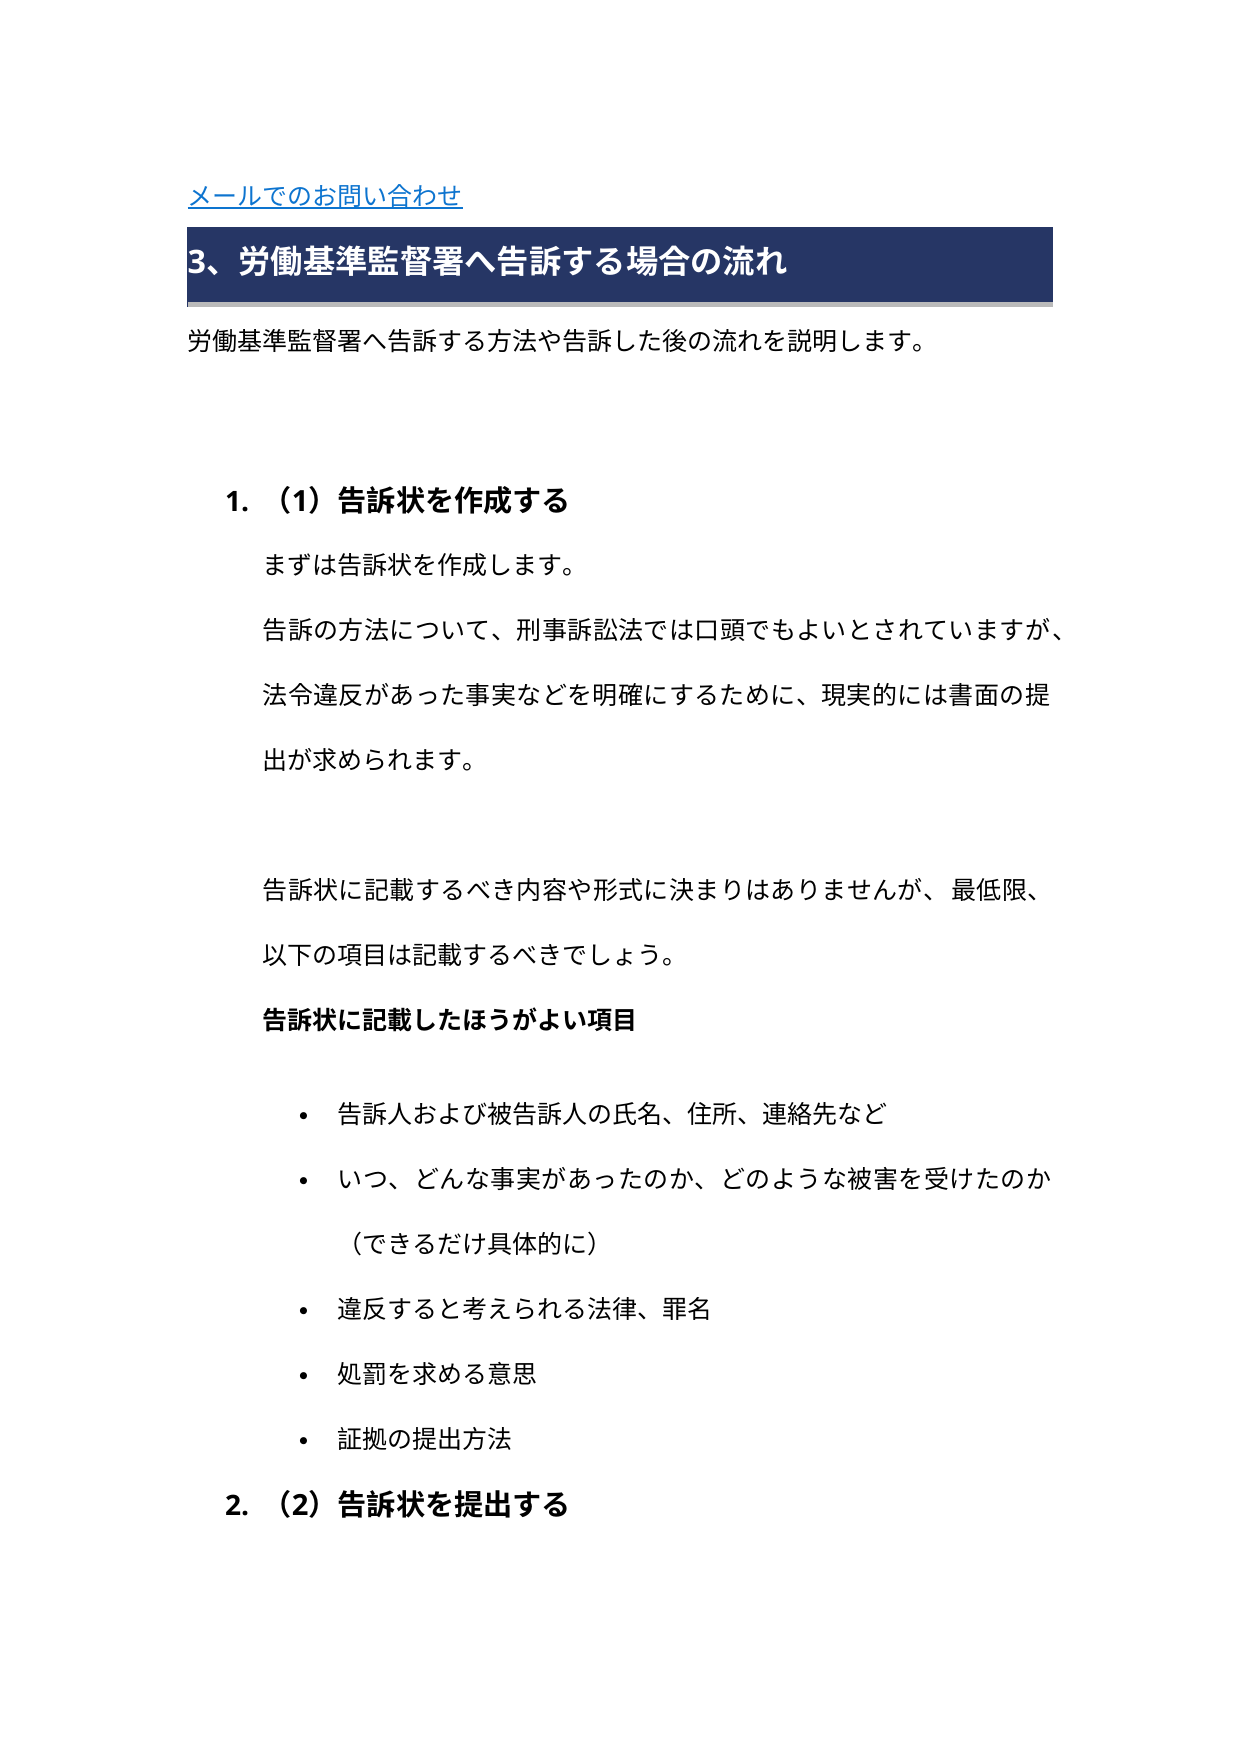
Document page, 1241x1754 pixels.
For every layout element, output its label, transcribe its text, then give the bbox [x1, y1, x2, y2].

list 違反すると考えられる法律、罪名 [300, 1275, 1053, 1340]
list いつ、どんな事実があったのか、どのような被害を受けたのか（できるだけ具体的に） [300, 1145, 1053, 1275]
list （2）告訴状を提出する [225, 1470, 1053, 1535]
list 処罰を求める意思 [300, 1340, 1053, 1405]
text 3、労働基準監督署へ告訴する場合の流れ [187, 227, 1053, 307]
text 告訴状に記載したほうがよい項目 [262, 986, 1053, 1051]
list 告訴人および被告訴人の氏名、住所、連絡先など [300, 1080, 1053, 1145]
text まずは告訴状を作成します。 告訴の方法について、刑事訴訟法では口頭でもよいとされていますが、法令違反があった事実などを明確にするために、現実的には書面の提出が求められます。 告訴状に記載するべき内容や形式に決まりはありませんが、最低限、以下の項目は記載するべきでしょう。 [262, 531, 1053, 986]
list 証拠の提出方法 [300, 1405, 1053, 1470]
text 労働基準監督署へ告訴する方法や告訴した後の流れを説明します。 [187, 307, 1053, 372]
text メールでのお問い合わせ [187, 162, 1053, 227]
list （1）告訴状を作成する [225, 466, 1053, 531]
